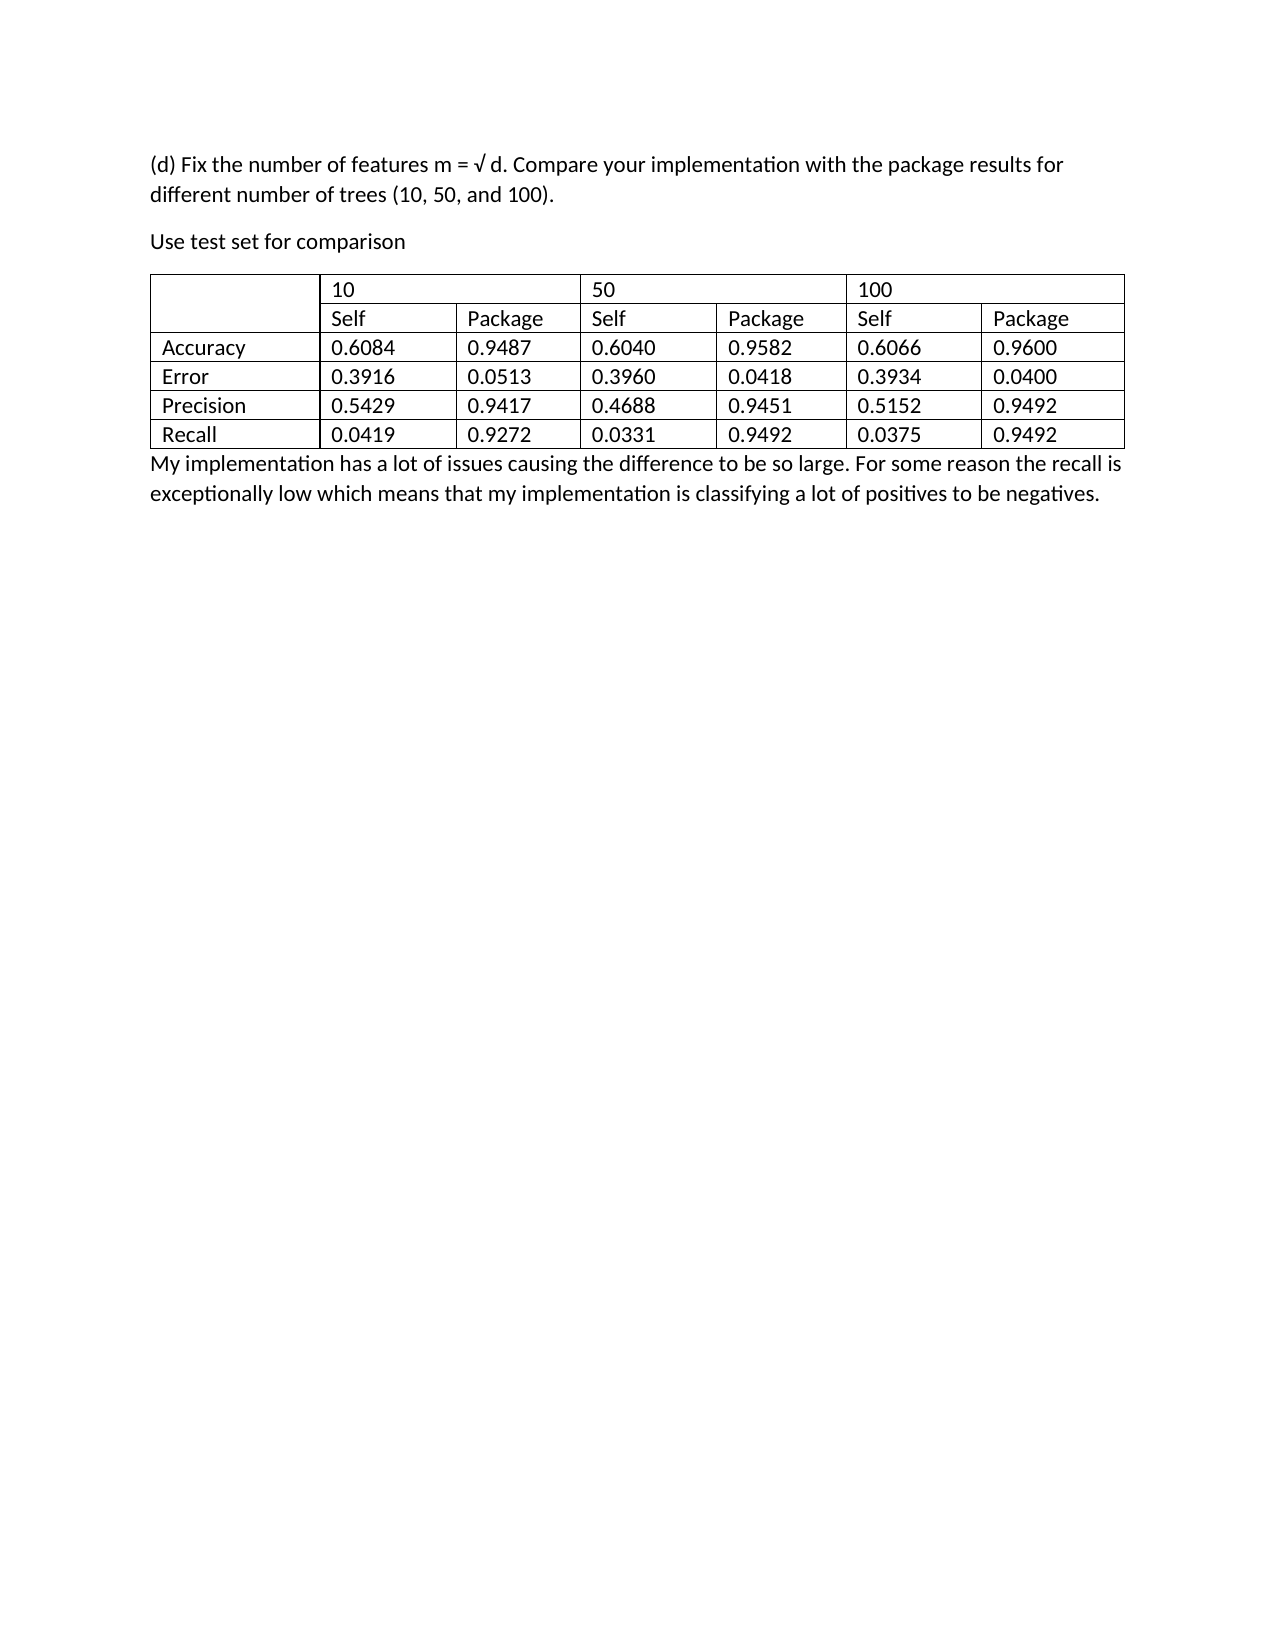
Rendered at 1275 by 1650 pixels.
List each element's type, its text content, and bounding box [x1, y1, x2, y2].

table_cell 0.9487 [457, 333, 580, 361]
text Use test set for comparison [150, 227, 1125, 255]
table_cell 0.9492 [717, 420, 846, 448]
table_cell Error [151, 362, 319, 390]
table_cell Package [717, 304, 846, 332]
table_header [151, 275, 319, 332]
table_cell 0.9492 [982, 391, 1124, 419]
table_cell Recall [151, 420, 319, 448]
text My implementation has a lot of issues causing the difference to be so large. For some reason the recall is exceptionally low which means that my implementation is classifying a lot of positives to be negatives. [150, 449, 1125, 508]
table_cell 0.6040 [581, 333, 716, 361]
table_cell 0.9492 [982, 420, 1124, 448]
table_cell 0.0418 [717, 362, 846, 390]
table_cell 0.6066 [847, 333, 981, 361]
table_cell Self [321, 304, 456, 332]
table_cell 0.9582 [717, 333, 846, 361]
table_cell Self [581, 304, 716, 332]
table_cell 0.5152 [847, 391, 981, 419]
table_cell Self [847, 304, 981, 332]
table_cell Accuracy [151, 333, 319, 361]
table_header 100 [847, 275, 1124, 303]
text (d) Fix the number of features m = √ d. Compare your implementation with the package results for different number of trees (10, 50, and 100). [150, 150, 1125, 208]
table_cell 0.4688 [581, 391, 716, 419]
table_cell 0.9417 [457, 391, 580, 419]
table_cell 0.9451 [717, 391, 846, 419]
table_cell 0.3916 [321, 362, 456, 390]
table_cell 0.0513 [457, 362, 580, 390]
table_cell 0.0375 [847, 420, 981, 448]
table_cell 0.5429 [321, 391, 456, 419]
table_cell 0.9272 [457, 420, 580, 448]
table_cell Precision [151, 391, 319, 419]
table_cell 0.3934 [847, 362, 981, 390]
table_cell 0.3960 [581, 362, 716, 390]
table_cell 0.6084 [321, 333, 456, 361]
table_cell Package [982, 304, 1124, 332]
table_header 50 [581, 275, 846, 303]
table_cell 0.9600 [982, 333, 1124, 361]
table_cell 0.0419 [321, 420, 456, 448]
table_cell 0.0331 [581, 420, 716, 448]
table_header 10 [321, 275, 580, 303]
table_cell 0.0400 [982, 362, 1124, 390]
table_cell Package [457, 304, 580, 332]
